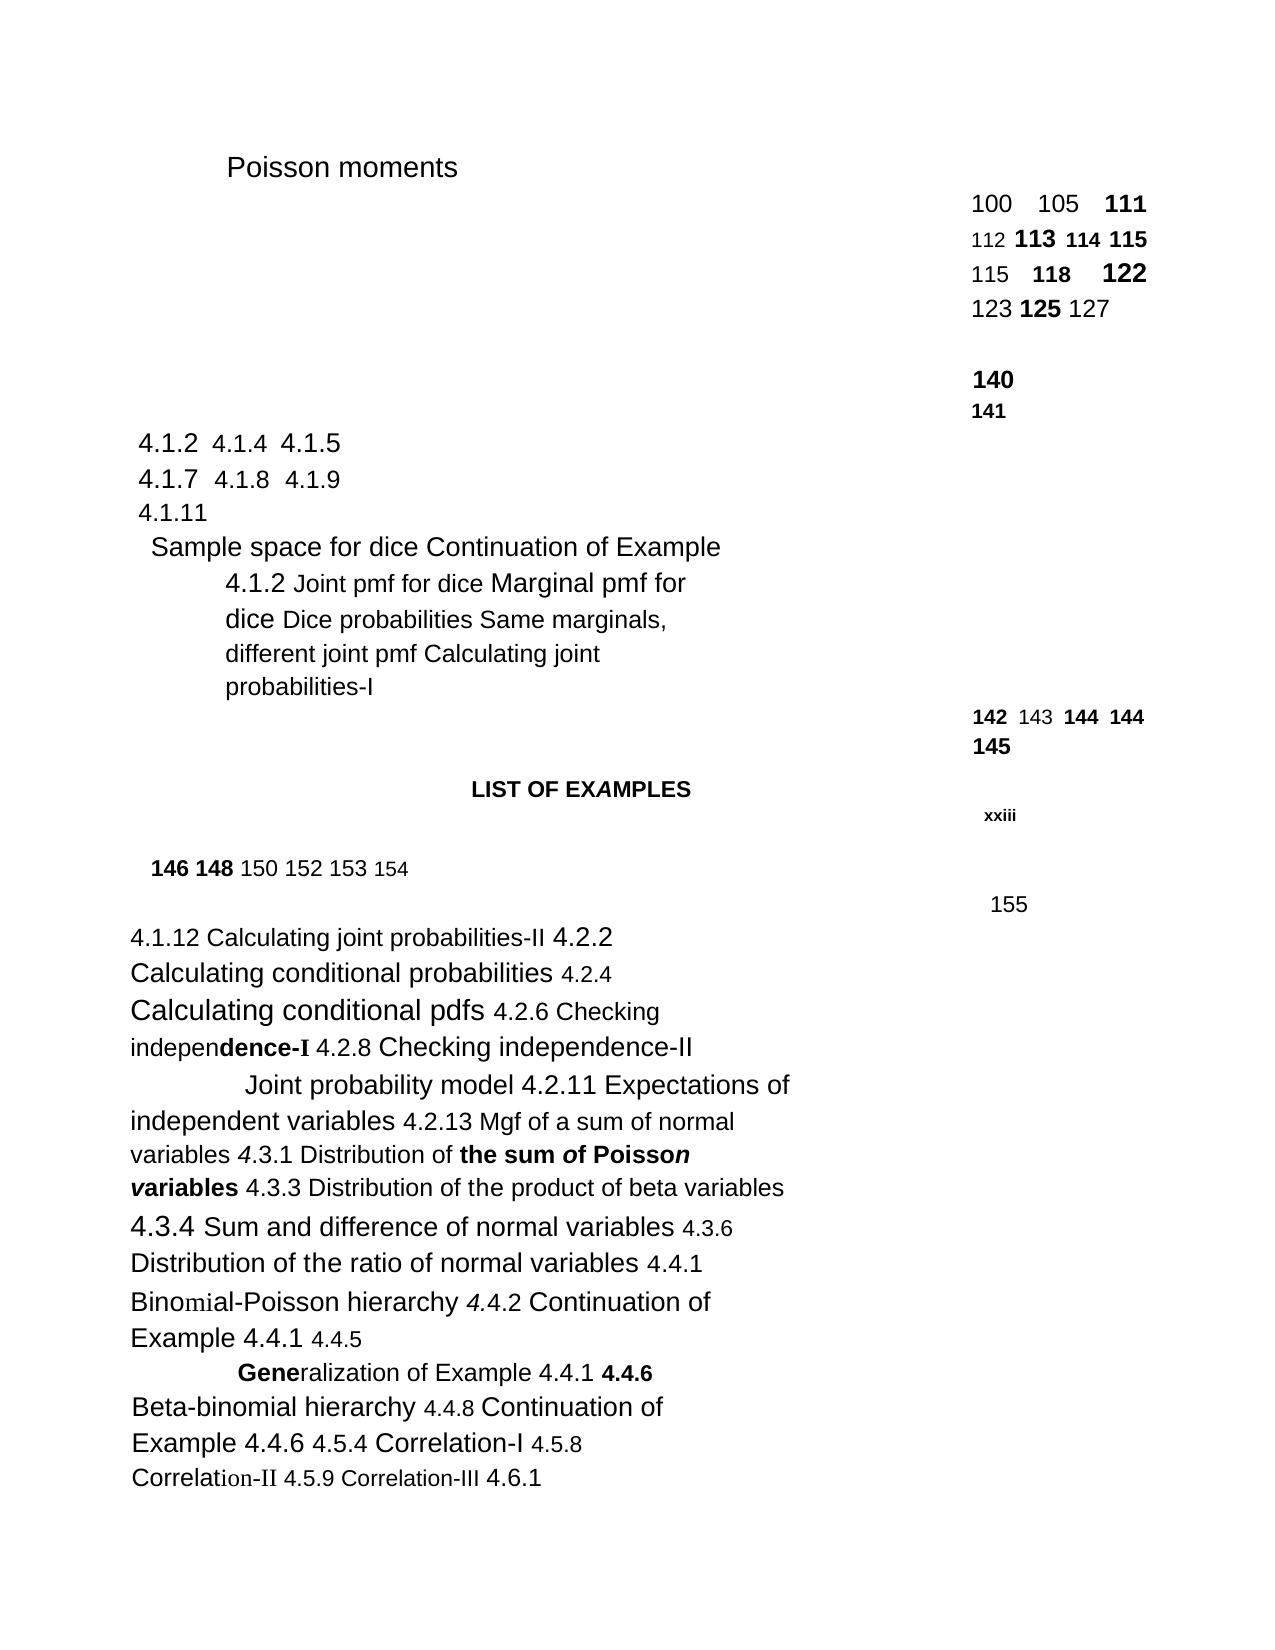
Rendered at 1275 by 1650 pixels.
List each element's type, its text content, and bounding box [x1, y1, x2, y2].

text xxiii [984, 806, 1131, 825]
text 142 143 144 144 145 [972, 705, 1144, 759]
text 100 105 111 112 113 114 115 115 118 122 123 125 127 [971, 188, 1147, 322]
text 4.1.12 Calculating joint probabilities-II 4.2.2 Calculating conditional probabilities 4.2.4 Calculating conditional pdfs 4.2.6 Checking independence-I 4.2.8 Checking independence-II [130, 921, 712, 1062]
text Sample space for dice Continuation of Example 4.1.2 Joint pmf for dice Marginal pmf for dice Dice probabilities Same marginals, different joint pmf Calculating joint probabilities-I [151, 531, 736, 701]
text 155 [990, 891, 1128, 917]
text 4.1.2 4.1.4 4.1.5 4.1.7 4.1.8 4.1.9 4.1.11 [138, 427, 341, 527]
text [226, 150, 694, 183]
text 141 [971, 399, 1146, 423]
text 146 148 150 152 153 154 [151, 854, 1131, 881]
text 140 [972, 365, 1146, 393]
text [131, 1358, 682, 1491]
text LIST OF EXAMPLES [471, 776, 785, 802]
text Joint probability model 4.2.11 Expectations of independent variables 4.2.13 Mgf of a sum of normal variables 4.3.1 Distribution of the sum of Poisson variables 4.3.3 Distribution of the product of beta variables 4.3.4 Sum and difference of normal variables 4.3.6 Distribution of the ratio of normal variables 4.4.1 Binomial-Poisson hierarchy 4.4.2 Continuation of Example 4.4.1 4.4.5 [130, 1069, 799, 1353]
